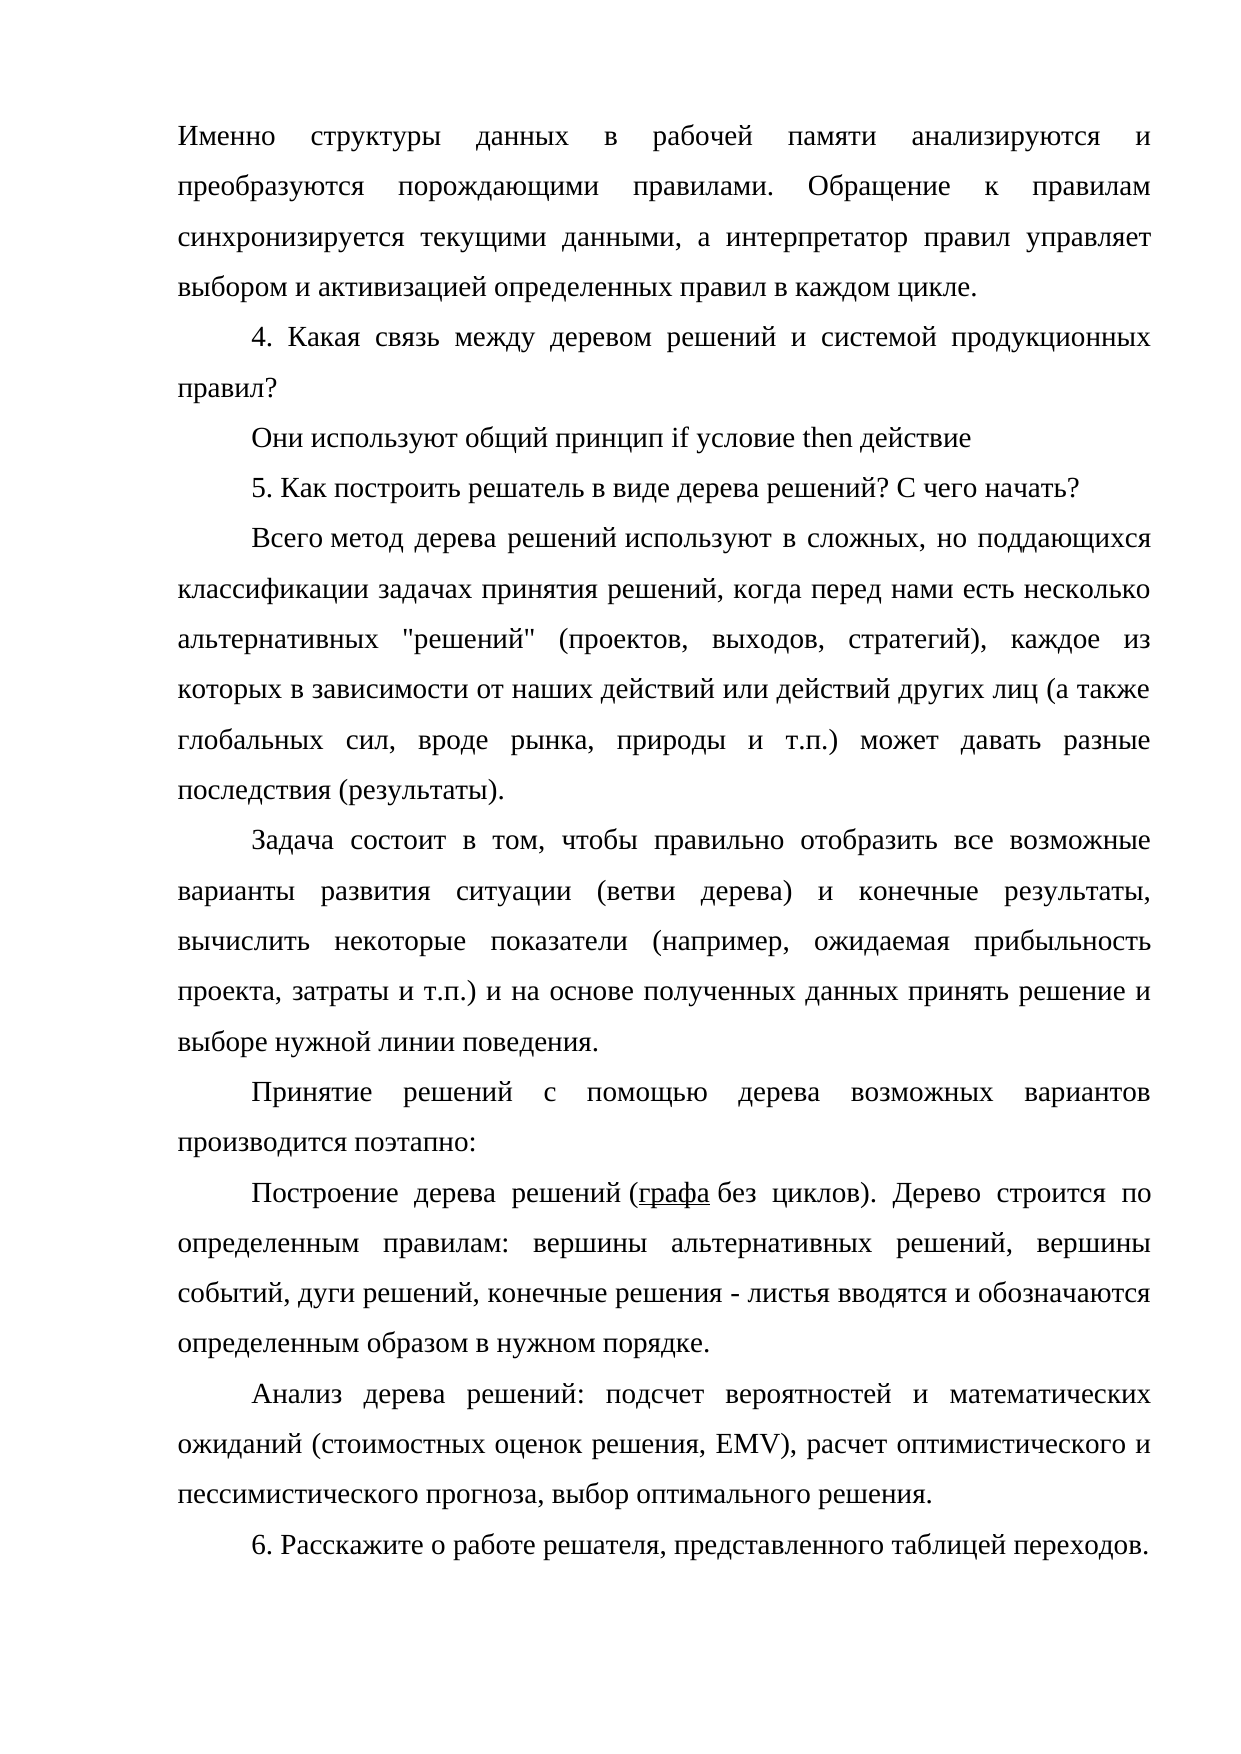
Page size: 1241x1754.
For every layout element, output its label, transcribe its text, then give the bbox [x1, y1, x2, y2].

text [177, 118, 1152, 303]
text 5. Как построить решатель в виде дерева решений? С чего начать? [177, 470, 1152, 504]
text Анализ дерева решений: подсчет вероятностей и математических ожиданий (стоимостных оценок решения, EMV), расчет оптимистического и пессимистического прогноза, выбор оптимального решения. [177, 1376, 1152, 1510]
text 6. Расскажите о работе решателя, представленного таблицей переходов. [177, 1527, 1152, 1560]
text Задача состоит в том, чтобы правильно отобразить все возможные варианты развития ситуации (ветви дерева) и конечные результаты, вычислить некоторые показатели (например, ожидаемая прибыльность проекта, затраты и т.п.) и на основе полученных данных принять решение и выборе нужной линии поведения. [177, 822, 1152, 1057]
text Построение дерева решений (графа без циклов). Дерево строится по определенным правилам: вершины альтернативных решений, вершины событий, дуги решений, конечные решения - листья вводятся и обозначаются определенным образом в нужном порядке. [177, 1175, 1152, 1359]
text Они используют общий принцип if условие then действие [177, 420, 1152, 453]
text 4. Какая связь между деревом решений и системой продукционных правил? [177, 319, 1152, 403]
text Всего метод дерева решений используют в сложных, но поддающихся классификации задачах принятия решений, когда перед нами есть несколько альтернативных "решений" (проектов, выходов, стратегий), каждое из которых в зависимости от наших действий или действий других лиц (а также глобальных сил, вроде рынка, природы и т.п.) может давать разные последствия (результаты). [177, 521, 1152, 806]
text Принятие решений с помощью дерева возможных вариантов производится поэтапно: [177, 1074, 1152, 1158]
